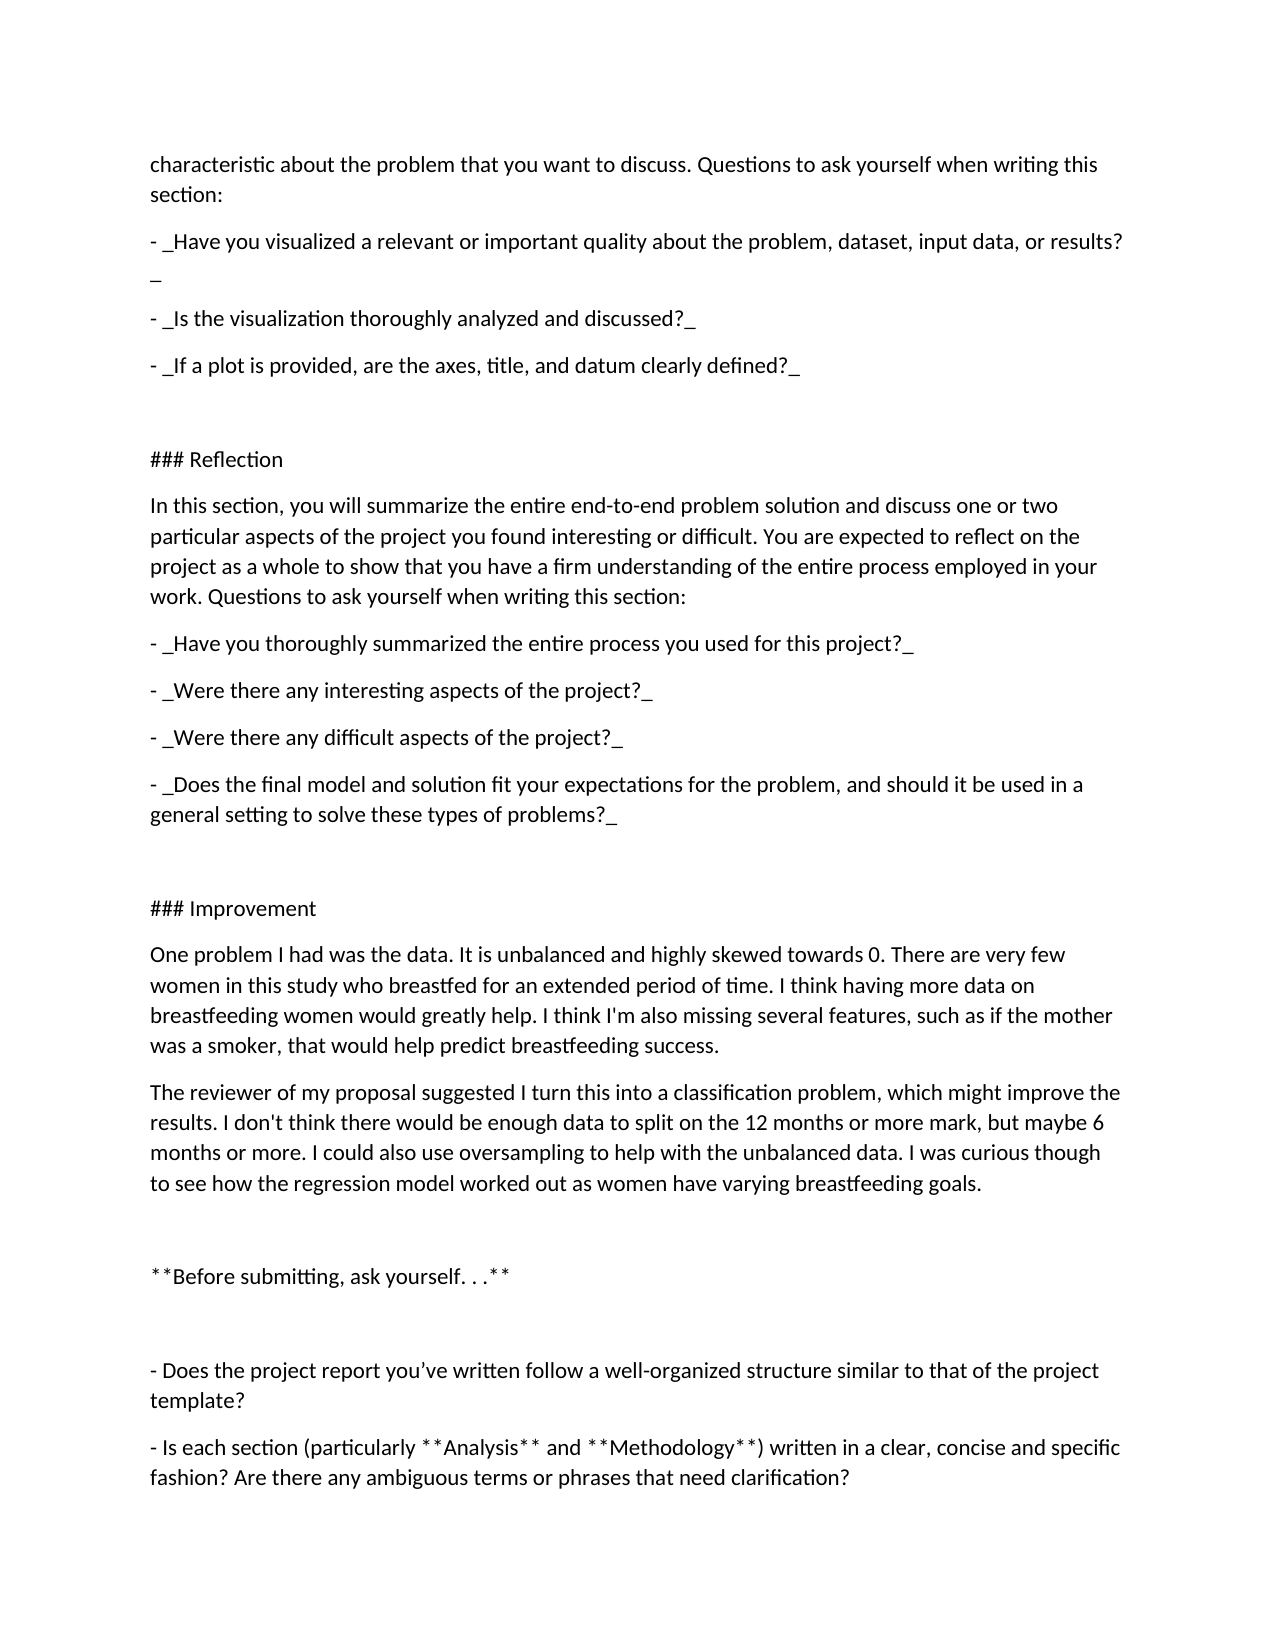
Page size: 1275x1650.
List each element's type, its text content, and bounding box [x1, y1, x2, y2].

text - Does the project report you’ve written follow a well-organized structure similar to that of the project template? [150, 1356, 1125, 1414]
text The reviewer of my proposal suggested I turn this into a classification problem, which might improve the results. I don't think there would be enough data to split on the 12 months or more mark, but maybe 6 months or more. I could also use oversampling to help with the unbalanced data. I was curious though to see how the regression model worked out as women have varying breastfeeding goals. [150, 1078, 1125, 1197]
text - _Is the visualization thoroughly analyzed and discussed?_ [150, 304, 1125, 332]
text In this section, you will summarize the entire end-to-end problem solution and discuss one or two particular aspects of the project you found interesting or difficult. You are expected to reflect on the project as a whole to show that you have a firm understanding of the entire process employed in your work. Questions to ask yourself when writing this section: [150, 492, 1125, 610]
text - _Have you visualized a relevant or important quality about the problem, dataset, input data, or results?_ [150, 227, 1125, 285]
text - _Does the final model and solution fit your expectations for the problem, and should it be used in a general setting to solve these types of problems?_ [150, 770, 1125, 828]
text - _Were there any difficult aspects of the project?_ [150, 723, 1125, 751]
text ### Improvement [150, 894, 1125, 922]
text ### Reflection [150, 445, 1125, 473]
text One problem I had was the data. It is unbalanced and highly skewed towards 0. There are very few women in this study who breastfed for an extended period of time. I think having more data on breastfeeding women would greatly help. I think I'm also missing several features, such as if the mother was a smoker, that would help predict breastfeeding success. [150, 941, 1125, 1059]
text **Before submitting, ask yourself. . .** [150, 1262, 1125, 1291]
text - _If a plot is provided, are the axes, title, and datum clearly defined?_ [150, 351, 1125, 379]
text - _Have you thoroughly summarized the entire process you used for this project?_ [150, 629, 1125, 657]
text - _Were there any interesting aspects of the project?_ [150, 676, 1125, 704]
